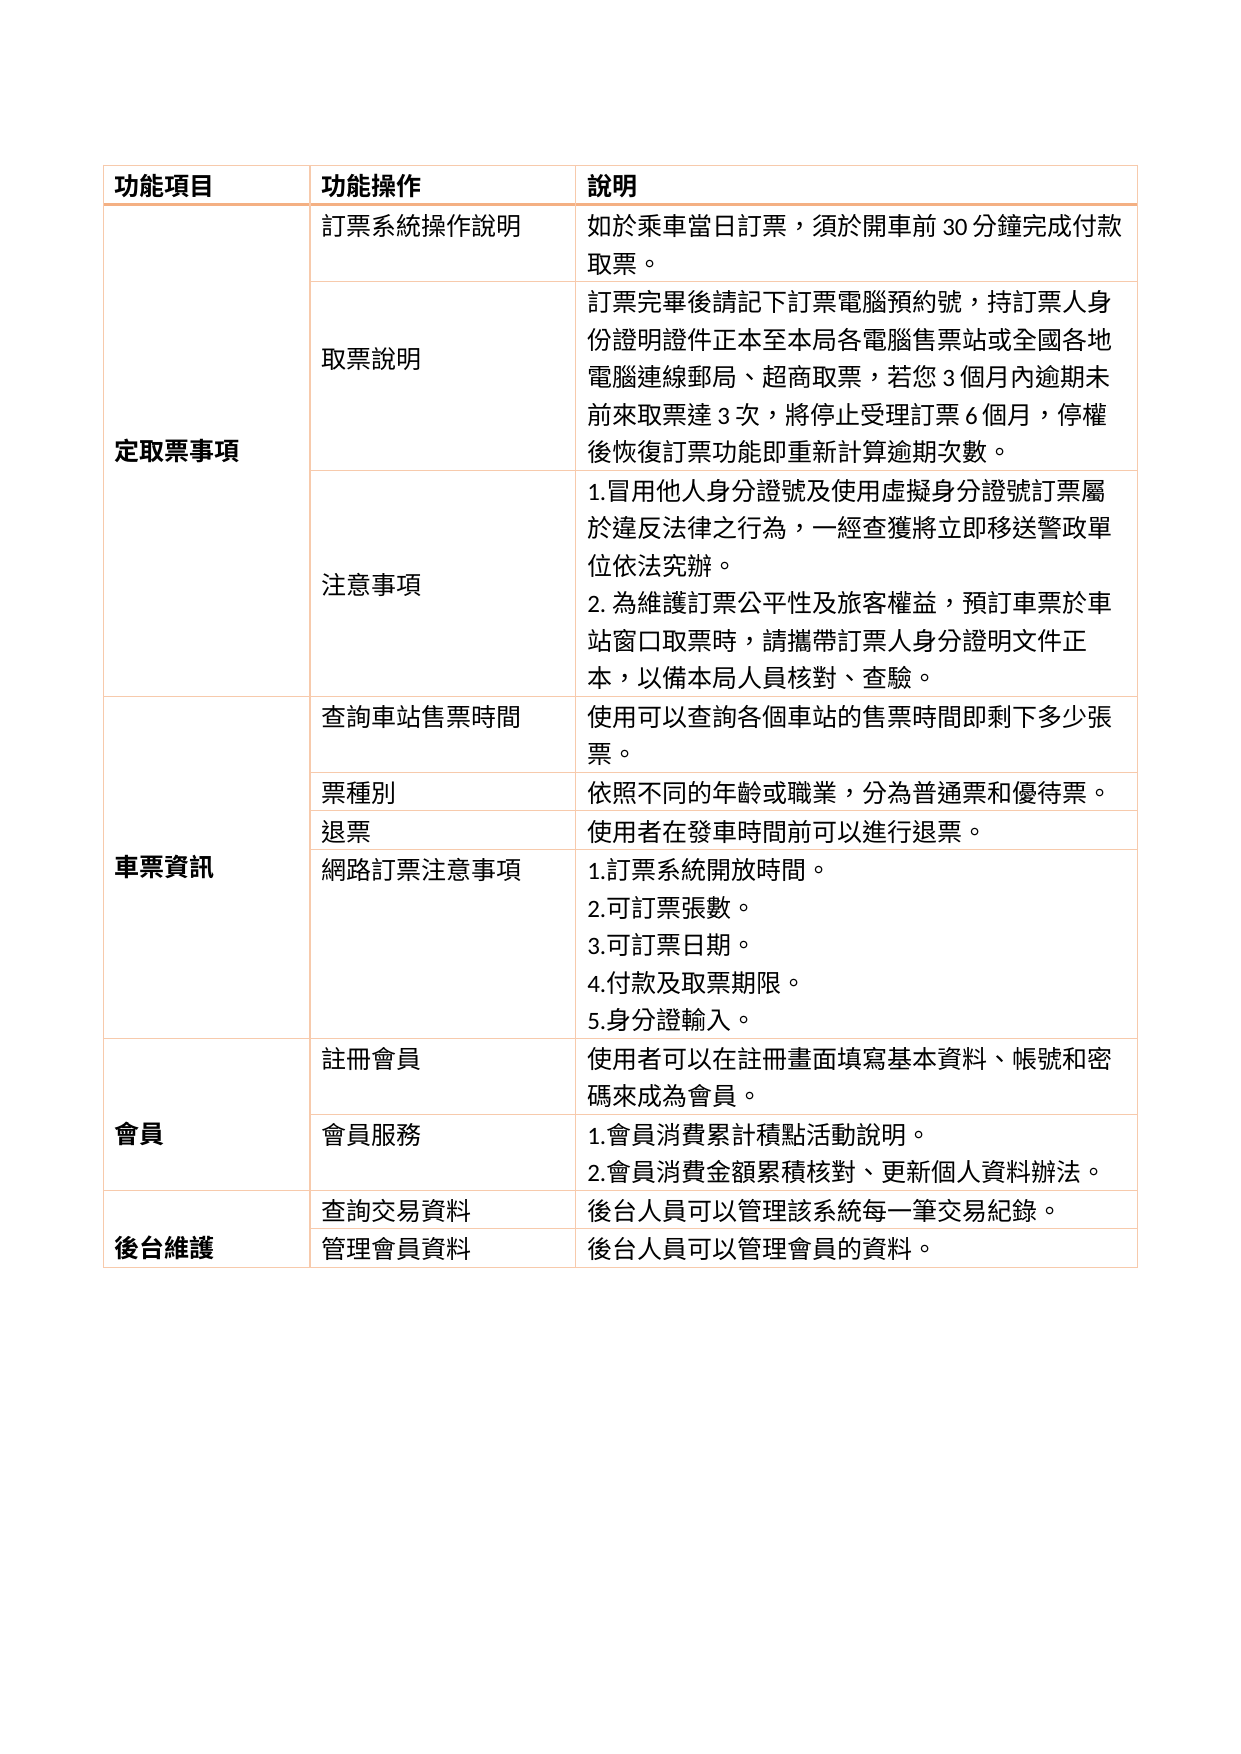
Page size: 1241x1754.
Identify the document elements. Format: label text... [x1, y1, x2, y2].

table_cell 會員服務 [311, 1115, 575, 1189]
table_cell 查詢交易資料 [311, 1191, 575, 1228]
table_cell 註冊會員 [311, 1039, 575, 1113]
table_cell 訂票系統操作說明 [311, 206, 575, 281]
table_cell 後台人員可以管理該系統每一筆交易紀錄。 [576, 1191, 1137, 1228]
table_cell 票種別 [311, 773, 575, 810]
table_cell 注意事項 [311, 471, 575, 696]
table_cell 定取票事項 [104, 206, 309, 696]
table_cell 1.會員消費累計積點活動說明。 2.會員消費金額累積核對、更新個人資料辦法。 [576, 1115, 1137, 1189]
table_header 功能項目 [104, 166, 309, 203]
table_cell 管理會員資料 [311, 1229, 575, 1267]
table_cell 車票資訊 [104, 697, 309, 1037]
table_cell 1.訂票系統開放時間。 2.可訂票張數。 3.可訂票日期。 4.付款及取票期限。 5.身分證輸入。 [576, 850, 1137, 1037]
table_cell 使用可以查詢各個車站的售票時間即剩下多少張票。 [576, 697, 1137, 772]
table_cell 訂票完畢後請記下訂票電腦預約號，持訂票人身份證明證件正本至本局各電腦售票站或全國各地電腦連線郵局、超商取票，若您3個月內逾期未前來取票達3次，將停止受理訂票6個月，停權後恢復訂票功能即重新計算逾期次數。 [576, 282, 1137, 470]
table_header 功能操作 [311, 166, 575, 203]
table_cell 使用者在發車時間前可以進行退票。 [576, 811, 1137, 849]
table_cell 會員 [104, 1039, 309, 1189]
table_cell 後台維護 [104, 1191, 309, 1267]
table_cell 1.冒用他人身分證號及使用虛擬身分證號訂票屬於違反法律之行為，一經查獲將立即移送警政單位依法究辦。 2. 為維護訂票公平性及旅客權益，預訂車票於車站窗口取票時，請攜帶訂票人身分證明文件正本，以備本局人員核對、查驗。 [576, 471, 1137, 696]
table_cell 後台人員可以管理會員的資料。 [576, 1229, 1137, 1267]
table_cell 如於乘車當日訂票，須於開車前30分鐘完成付款取票。 [576, 206, 1137, 281]
table_cell 查詢車站售票時間 [311, 697, 575, 772]
table_cell 取票說明 [311, 282, 575, 470]
table_cell 退票 [311, 811, 575, 849]
table_cell 網路訂票注意事項 [311, 850, 575, 1037]
table_cell 依照不同的年齡或職業，分為普通票和優待票。 [576, 773, 1137, 810]
table_header 說明 [576, 166, 1137, 203]
table_cell 使用者可以在註冊畫面填寫基本資料、帳號和密碼來成為會員。 [576, 1039, 1137, 1113]
